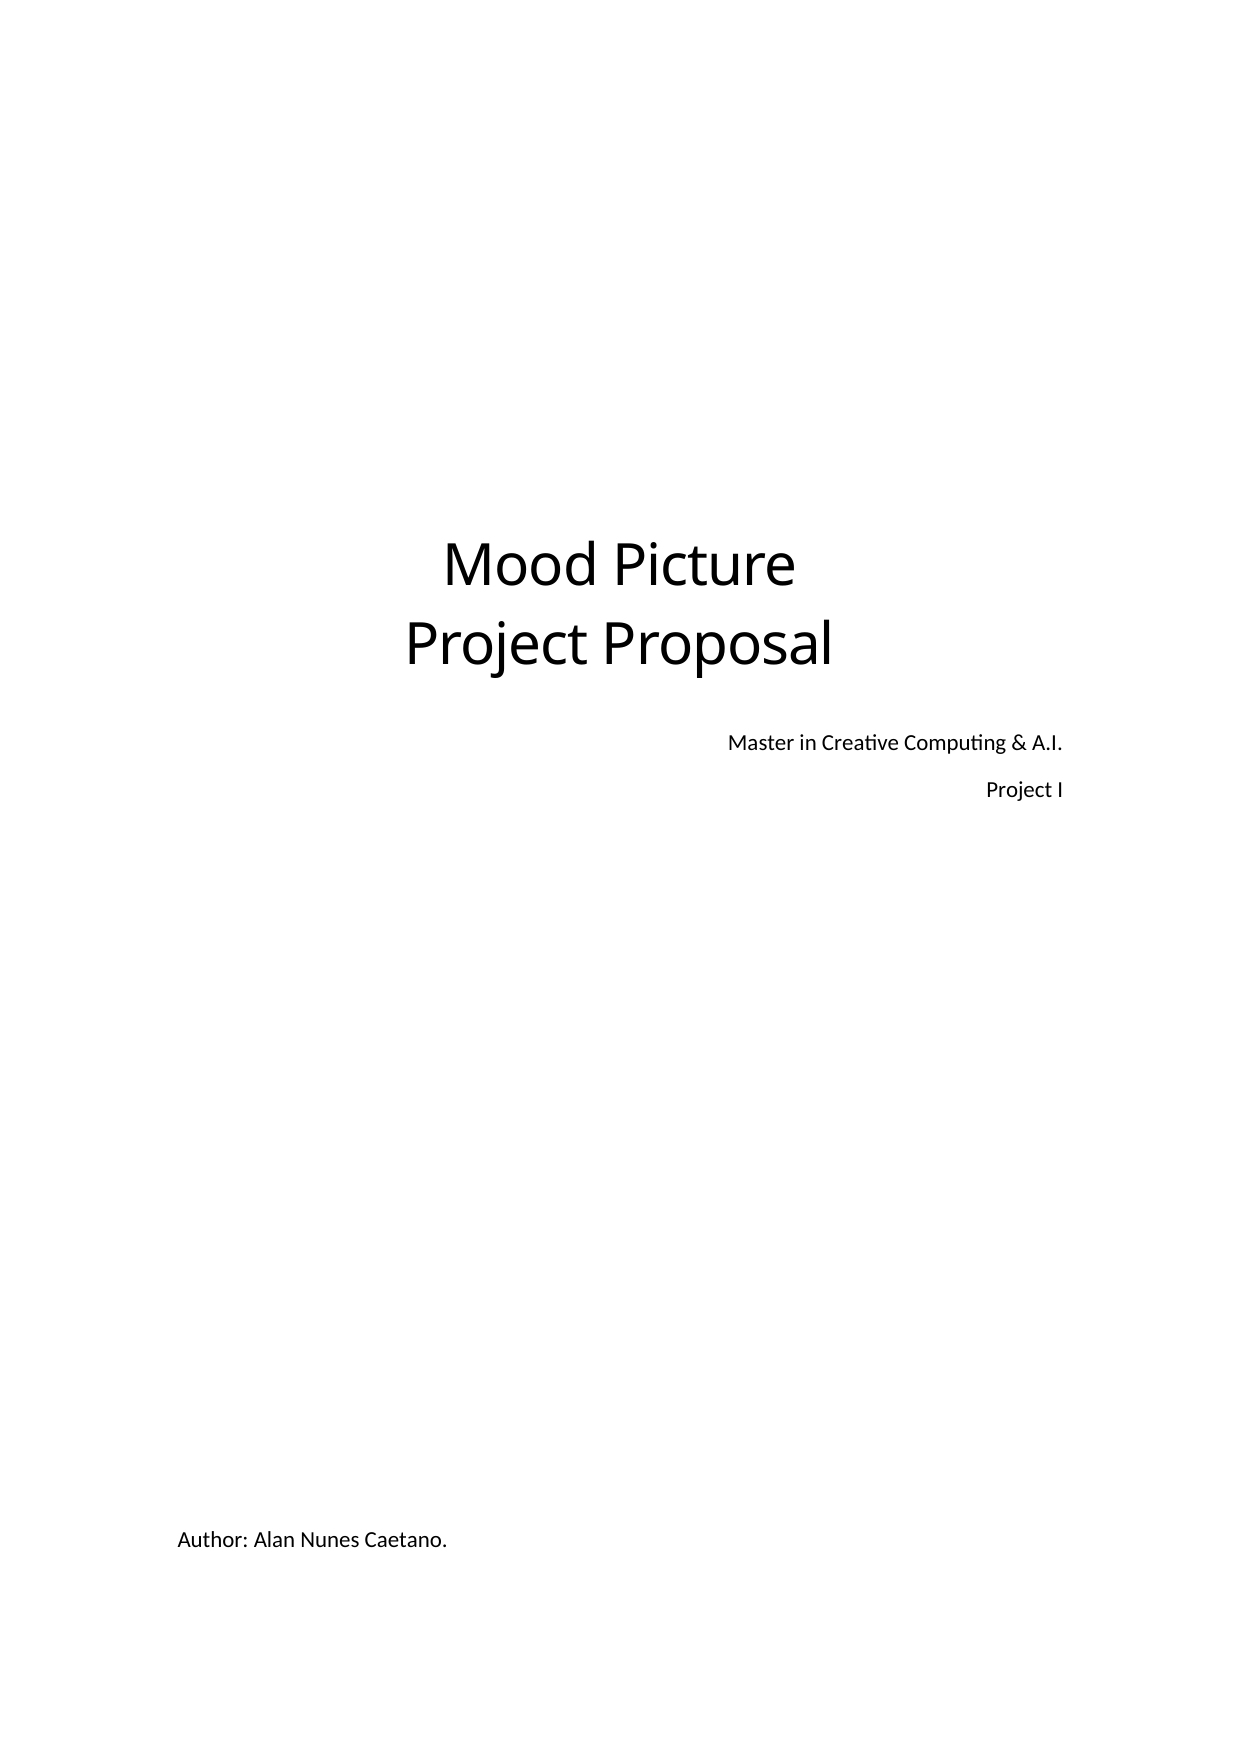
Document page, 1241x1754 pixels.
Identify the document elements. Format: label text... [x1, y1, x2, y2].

title Mood Picture [177, 523, 1063, 602]
text Master in Creative Computing & A.I. [177, 728, 1063, 756]
title Project Proposal [177, 602, 1063, 682]
text Author: Alan Nunes Caetano. [177, 1525, 1063, 1553]
text Project I [177, 775, 1063, 803]
